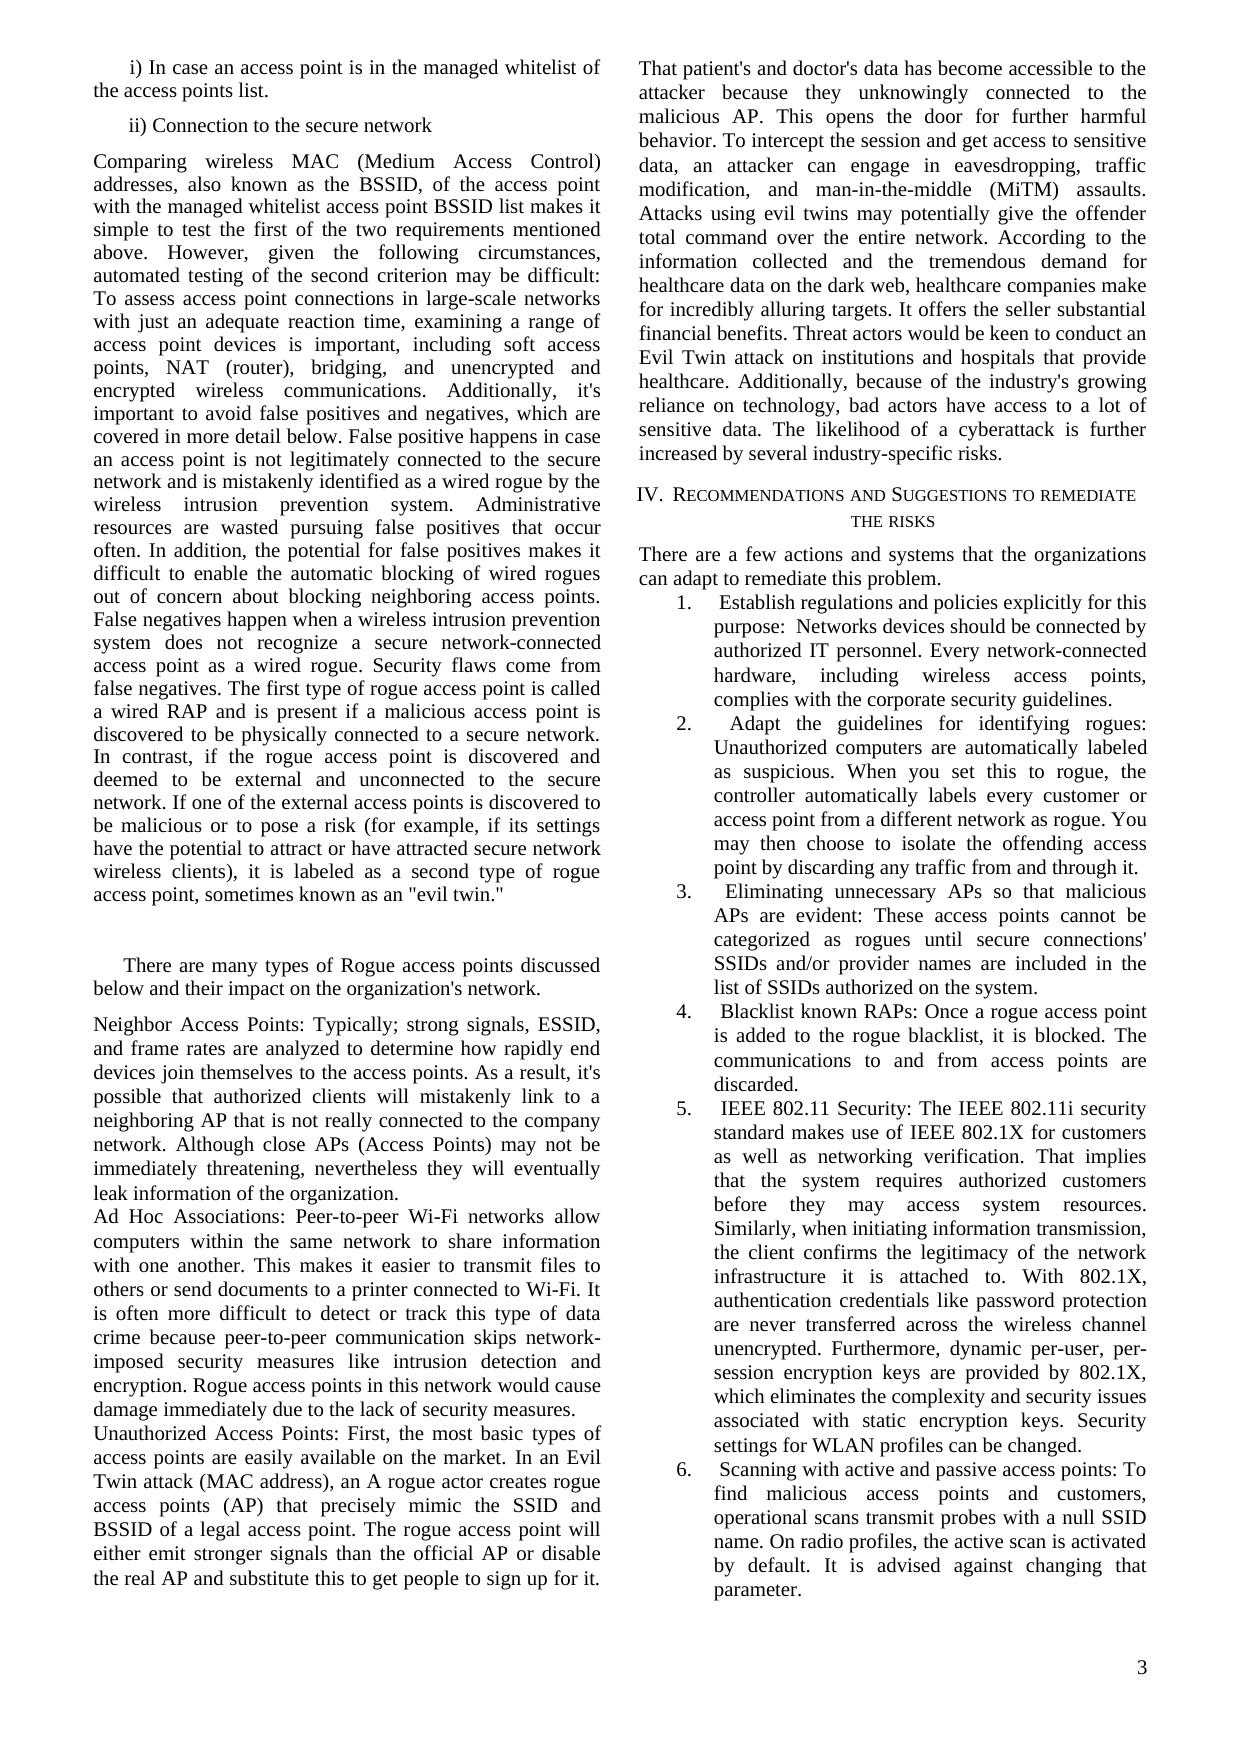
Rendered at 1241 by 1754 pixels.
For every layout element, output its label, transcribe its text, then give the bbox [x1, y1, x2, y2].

text Unauthorized Access Points: First, the most basic types of access points are easily available on the market. In an Evil Twin attack (MAC address), an A rogue actor creates rogue access points (AP) that precisely mimic the SSID and BSSID of a legal access point. The rogue access point will either emit stronger signals than the official AP or disable the real AP and substitute this to get people to sign up for it. That patient's and doctor's data has become accessible to the attacker because they unknowingly connected to the malicious AP. This opens the door for further harmful behavior. To intercept the session and get access to sensitive data, an attacker can engage in eavesdropping, traffic modification, and man-in-the-middle (MiTM) assaults. Attacks using evil twins may potentially give the offender total command over the entire network. According to the information collected and the tremendous demand for healthcare data on the dark web, healthcare companies make for incredibly alluring targets. It offers the seller substantial financial benefits. Threat actors would be keen to conduct an Evil Twin attack on institutions and hospitals that provide healthcare. Additionally, because of the industry's growing reliance on technology, bad actors have access to a lot of sensitive data. The likelihood of a cyberattack is further increased by several industry-specific risks. [93, 1421, 601, 1589]
text There are many types of Rogue access points discussed below and their impact on the organization's network. [93, 954, 601, 999]
text Ad Hoc Associations: Peer-to-peer Wi-Fi networks allow computers within the same network to share information with one another. This makes it easier to transmit files to others or send documents to a printer connected to Wi-Fi. It is often more difficult to detect or track this type of data crime because peer-to-peer communication skips network-imposed security measures like intrusion detection and encryption. Rogue access points in this network would cause damage immediately due to the lack of security measures. [93, 1204, 601, 1421]
list Adapt the guidelines for identifying rogues: Unauthorized computers are automatically labeled as suspicious. When you set this to rogue, the controller automatically labels every customer or access point from a different network as rogue. You may then choose to isolate the offending access point by discarding any traffic from and through it. [676, 711, 1147, 879]
text Unauthorized Access Points: First, the most basic types of access points are easily available on the market. In an Evil Twin attack (MAC address), an A rogue actor creates rogue access points (AP) that precisely mimic the SSID and BSSID of a legal access point. The rogue access point will either emit stronger signals than the official AP or disable the real AP and substitute this to get people to sign up for it. That patient's and doctor's data has become accessible to the attacker because they unknowingly connected to the malicious AP. This opens the door for further harmful behavior. To intercept the session and get access to sensitive data, an attacker can engage in eavesdropping, traffic modification, and man-in-the-middle (MiTM) assaults. Attacks using evil twins may potentially give the offender total command over the entire network. According to the information collected and the tremendous demand for healthcare data on the dark web, healthcare companies make for incredibly alluring targets. It offers the seller substantial financial benefits. Threat actors would be keen to conduct an Evil Twin attack on institutions and hospitals that provide healthcare. Additionally, because of the industry's growing reliance on technology, bad actors have access to a lot of sensitive data. The likelihood of a cyberattack is further increased by several industry-specific risks. [639, 56, 1147, 465]
list Scanning with active and passive access points: To find malicious access points and customers, operational scans transmit probes with a null SSID name. On radio profiles, the active scan is activated by default. It is advised against changing that parameter. [676, 1457, 1147, 1601]
subtitle Recommendations and Suggestions to remediate the risks [639, 482, 1147, 532]
text ii) Connection to the secure network [93, 114, 601, 137]
text Neighbor Access Points: Typically; strong signals, ESSID, and frame rates are analyzed to determine how rapidly end devices join themselves to the access points. As a result, it's possible that authorized clients will mistakenly link to a neighboring AP that is not really connected to the company network. Although close APs (Access Points) may not be immediately threatening, nevertheless they will eventually leak information of the organization. [93, 1012, 601, 1204]
list Eliminating unnecessary APs so that malicious APs are evident: These access points cannot be categorized as rogues until secure connections' SSIDs and/or provider names are included in the list of SSIDs authorized on the system. [676, 879, 1147, 999]
list IEEE 802.11 Security: The IEEE 802.11i security standard makes use of IEEE 802.1X for customers as well as networking verification. That implies that the system requires authorized customers before they may access system resources. Similarly, when initiating information transmission, the client confirms the legitimacy of the network infrastructure it is attached to. With 802.1X, authentication credentials like password protection are never transferred across the wireless channel unencrypted. Furthermore, dynamic per-user, per-session encryption keys are provided by 802.1X, which eliminates the complexity and security issues associated with static encryption keys. Security settings for WLAN profiles can be changed. [676, 1096, 1147, 1457]
list Establish regulations and policies explicitly for this purpose: Networks devices should be connected by authorized IT personnel. Every network-connected hardware, including wireless access points, complies with the corporate security guidelines. [676, 590, 1147, 711]
list Blacklist known RAPs: Once a rogue access point is added to the rogue blacklist, it is blocked. The communications to and from access points are discarded. [676, 999, 1147, 1096]
text There are a few actions and systems that the organizations can adapt to remediate this problem. [639, 542, 1147, 590]
text i) In case an access point is in the managed whitelist of the access points list. [93, 56, 601, 102]
text Comparing wireless MAC (Medium Access Control) addresses, also known as the BSSID, of the access point with the managed whitelist access point BSSID list makes it simple to test the first of the two requirements mentioned above. However, given the following circumstances, automated testing of the second criterion may be difficult: To assess access point connections in large-scale networks with just an adequate reaction time, examining a range of access point devices is important, including soft access points, NAT (router), bridging, and unencrypted and encrypted wireless communications. Additionally, it's important to avoid false positives and negatives, which are covered in more detail below. False positive happens in case an access point is not legitimately connected to the secure network and is mistakenly identified as a wired rogue by the wireless intrusion prevention system. Administrative resources are wasted pursuing false positives that occur often. In addition, the potential for false positives makes it difficult to enable the automatic blocking of wired rogues out of concern about blocking neighboring access points. False negatives happen when a wireless intrusion prevention system does not recognize a secure network-connected access point as a wired rogue. Security flaws come from false negatives. The first type of rogue access point is called a wired RAP and is present if a malicious access point is discovered to be physically connected to a secure network. In contrast, if the rogue access point is discovered and deemed to be external and unconnected to the secure network. If one of the external access points is discovered to be malicious or to pose a risk (for example, if its settings have the potential to attract or have attracted secure network wireless clients), it is labeled as a second type of rogue access point, sometimes known as an "evil twin." [93, 150, 601, 906]
